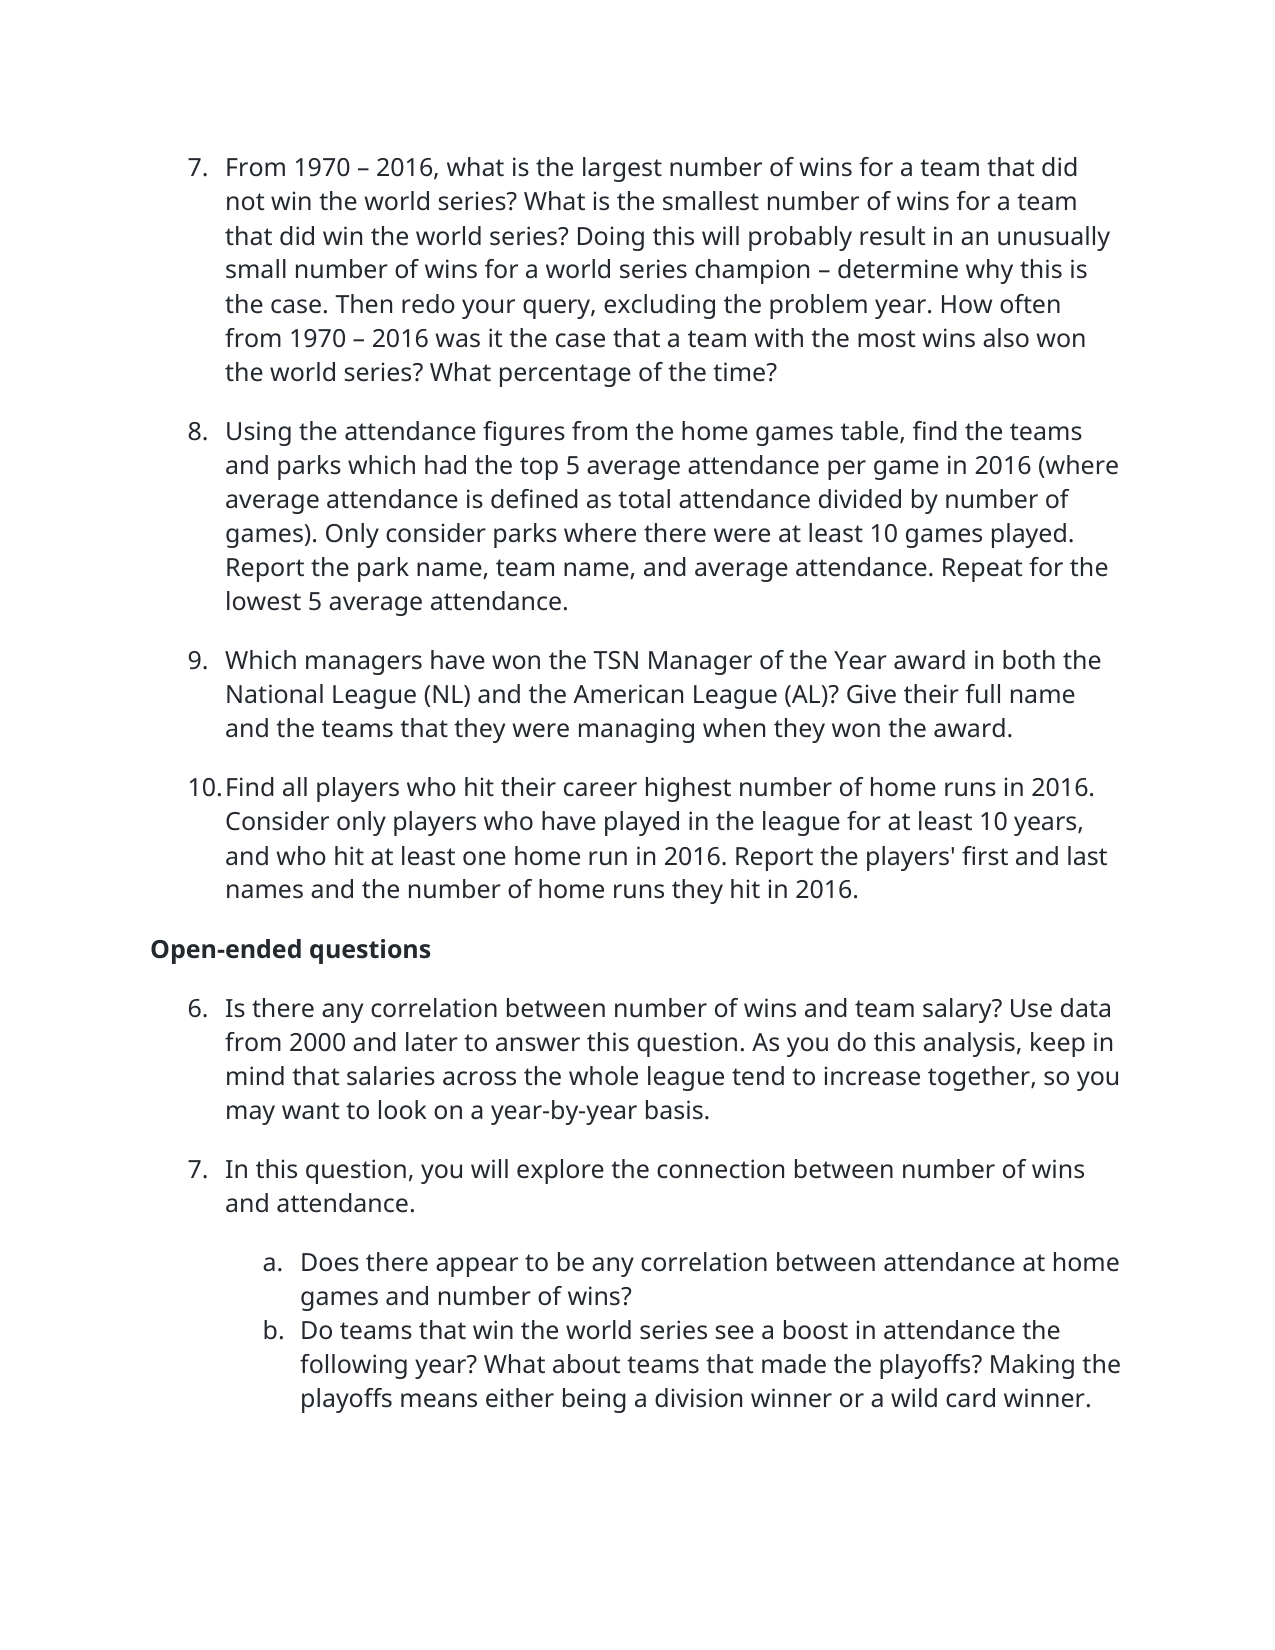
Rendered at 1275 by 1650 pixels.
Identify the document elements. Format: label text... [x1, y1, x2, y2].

list Which managers have won the TSN Manager of the Year award in both the National League (NL) and the American League (AL)? Give their full name and the teams that they were managing when they won the award. [187, 643, 1125, 745]
list Is there any correlation between number of wins and team salary? Use data from 2000 and later to answer this question. As you do this analysis, keep in mind that salaries across the whole league tend to increase together, so you may want to look on a year-by-year basis. [187, 990, 1125, 1127]
list Find all players who hit their career highest number of home runs in 2016. Consider only players who have played in the league for at least 10 years, and who hit at least one home run in 2016. Report the players' first and last names and the number of home runs they hit in 2016. [187, 770, 1125, 906]
text Open-ended questions [150, 931, 1125, 965]
list Using the attendance figures from the home games table, find the teams and parks which had the top 5 average attendance per game in 2016 (where average attendance is defined as total attendance divided by number of games). Only consider parks where there were at least 10 games played. Report the park name, team name, and average attendance. Repeat for the lowest 5 average attendance. [187, 413, 1125, 618]
list From 1970 – 2016, what is the largest number of wins for a team that did not win the world series? What is the smallest number of wins for a team that did win the world series? Doing this will probably result in an unusually small number of wins for a world series champion – determine why this is the case. Then redo your query, excluding the problem year. How often from 1970 – 2016 was it the case that a team with the most wins also won the world series? What percentage of the time? [187, 150, 1125, 388]
list Do teams that win the world series see a boost in attendance the following year? What about teams that made the playoffs? Making the playoffs means either being a division winner or a wild card winner. [262, 1313, 1125, 1415]
list In this question, you will explore the connection between number of wins and attendance. [187, 1152, 1125, 1220]
list Does there appear to be any correlation between attendance at home games and number of wins? [262, 1245, 1125, 1313]
